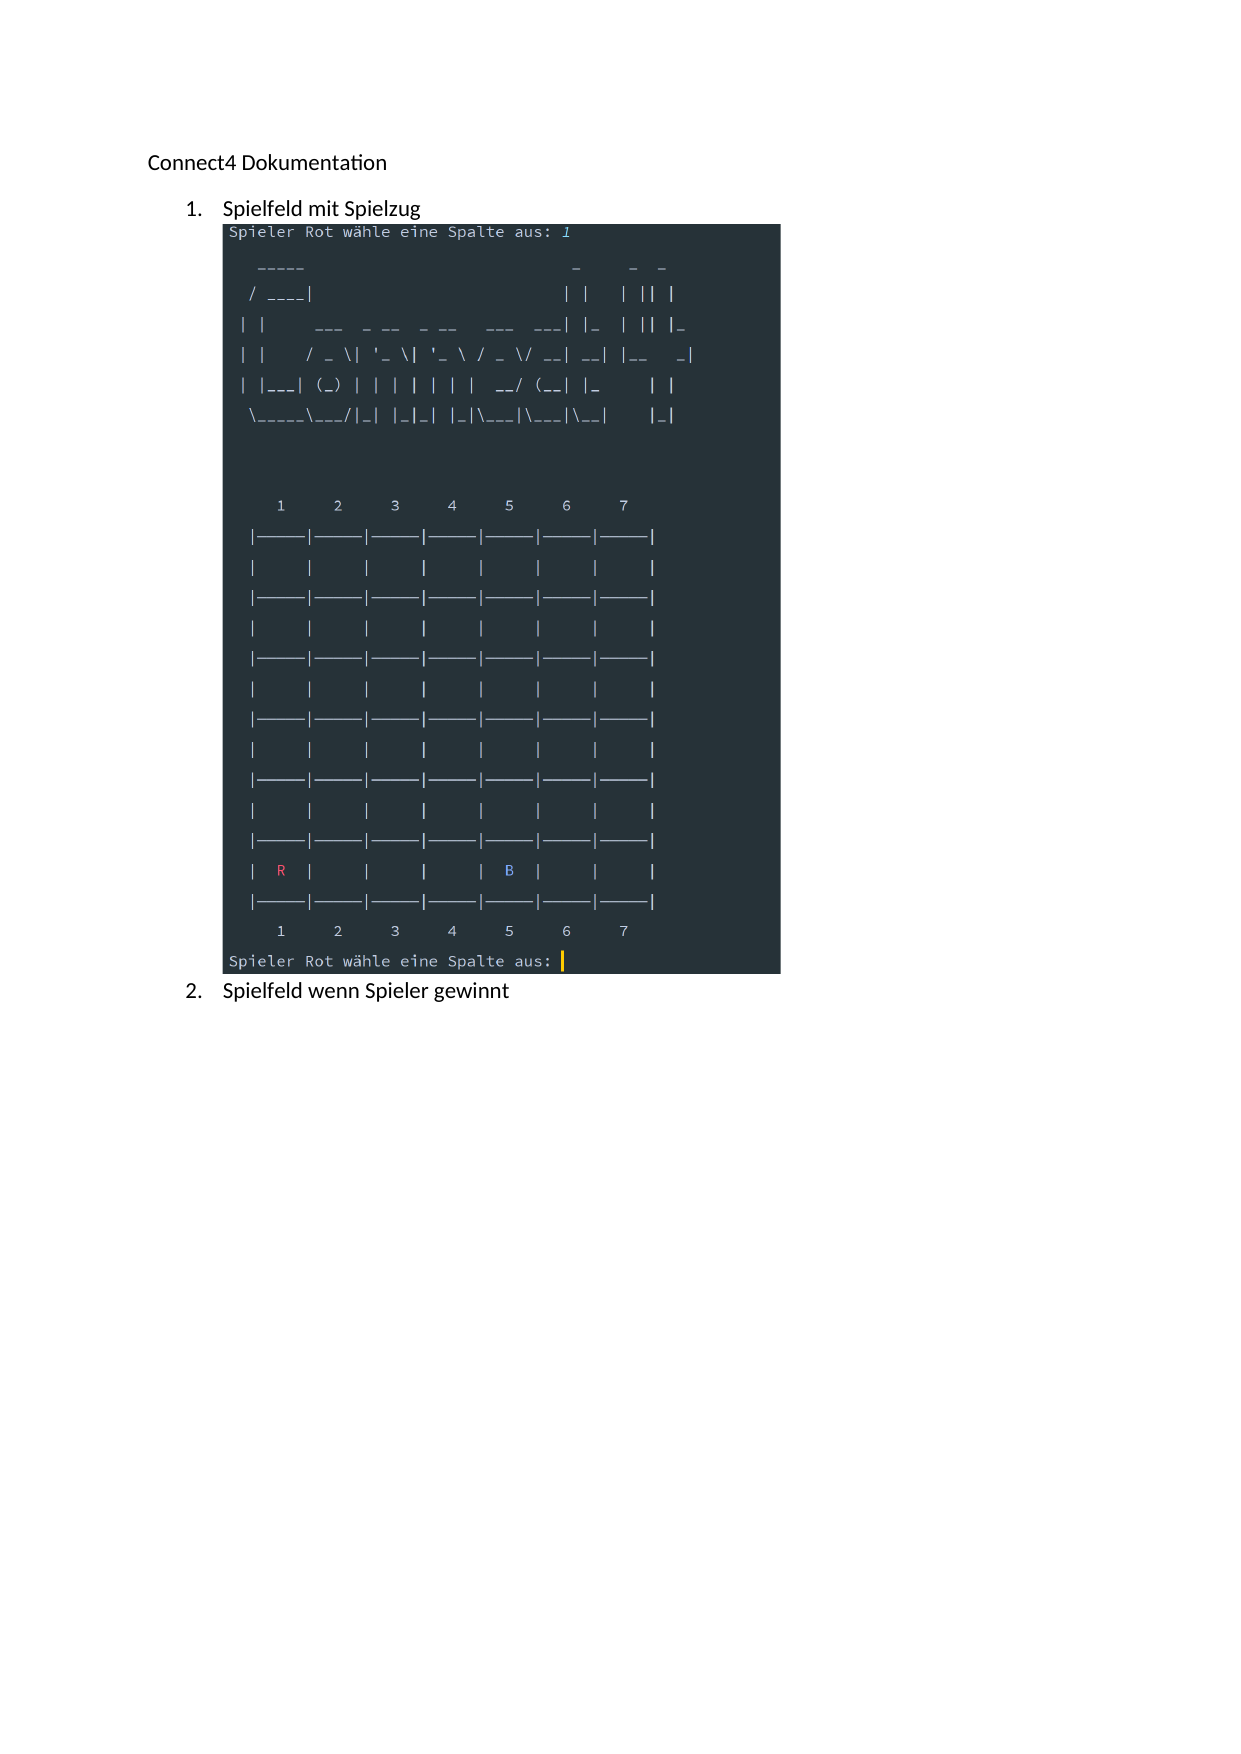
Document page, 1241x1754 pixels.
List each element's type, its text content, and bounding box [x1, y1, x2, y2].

text Connect4 Dokumentation [148, 148, 1093, 176]
picture [222, 224, 781, 974]
list Spielfeld mit Spielzug [185, 194, 1093, 222]
list Spielfeld wenn Spieler gewinnt [185, 976, 1093, 1004]
